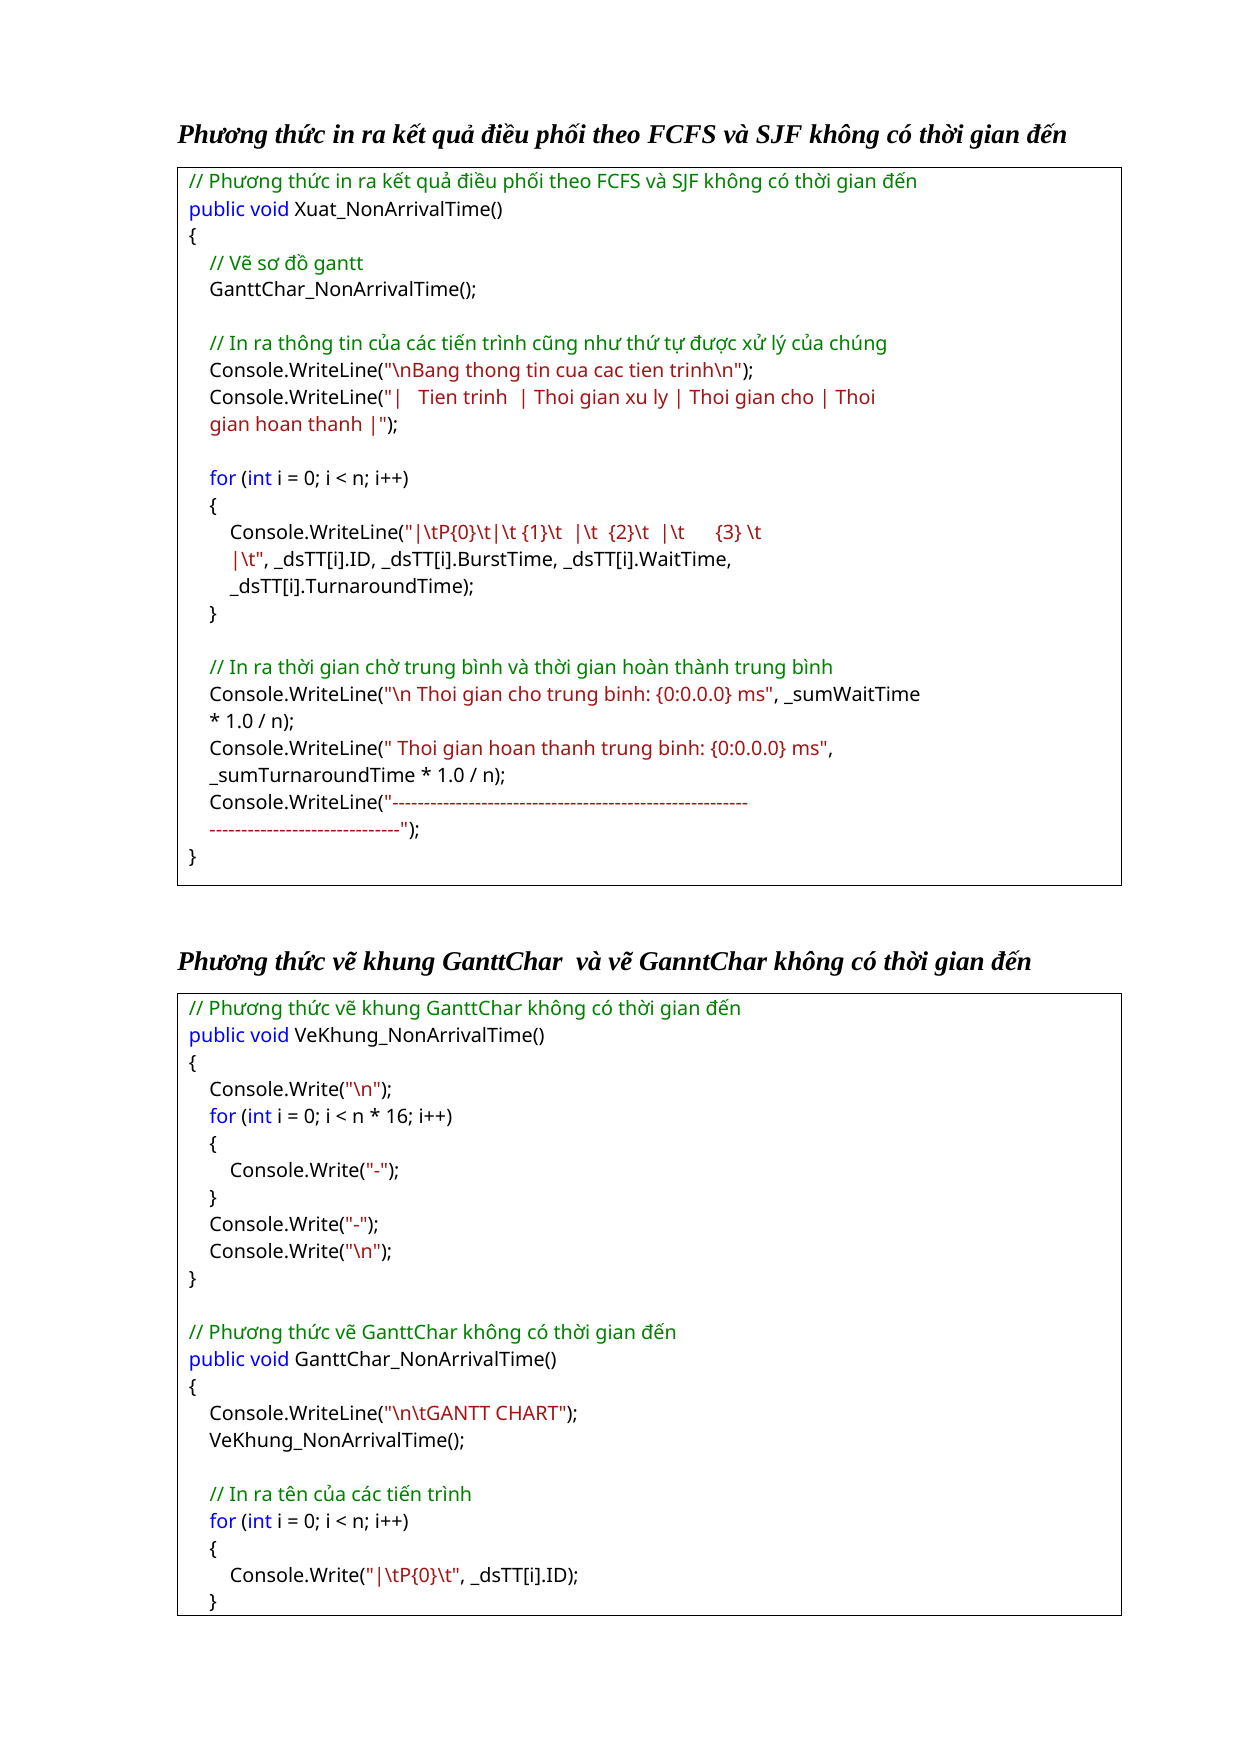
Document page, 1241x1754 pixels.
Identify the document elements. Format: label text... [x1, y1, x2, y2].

text Phương thức in ra kết quả điều phối theo FCFS và SJF không có thời gian đến [177, 118, 1122, 150]
text Phương thức vẽ khung GanttChar và vẽ GanntChar không có thời gian đến [177, 945, 1122, 976]
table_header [178, 994, 1121, 1615]
table_header // Phương thức in ra kết quả điều phối theo FCFS và SJF không có thời gian đến public void Xuat_NonArrivalTime() { // Vẽ sơ đồ gantt GanttChar_NonArrivalTime(); // In ra thông tin của các tiến trình cũng như thứ tự được xử lý của chúng Console.WriteLine("\nBang thong tin cua cac tien trinh\n"); Console.WriteLine("| Tien trinh | Thoi gian xu ly | Thoi gian cho | Thoi gian hoan thanh |"); for (int i = 0; i < n; i++) { Console.WriteLine("|\tP{0}\t|\t {1}\t |\t {2}\t |\t {3} \t |\t", _dsTT[i].ID, _dsTT[i].BurstTime, _dsTT[i].WaitTime, _dsTT[i].TurnaroundTime); } // In ra thời gian chờ trung bình và thời gian hoàn thành trung bình Console.WriteLine("\n Thoi gian cho trung binh: {0:0.0.0} ms", _sumWaitTime * 1.0 / n); Console.WriteLine(" Thoi gian hoan thanh trung binh: {0:0.0.0} ms", _sumTurnaroundTime * 1.0 / n); Console.WriteLine("-------------------------------------------------------- ------------------------------"); } [178, 168, 1121, 885]
